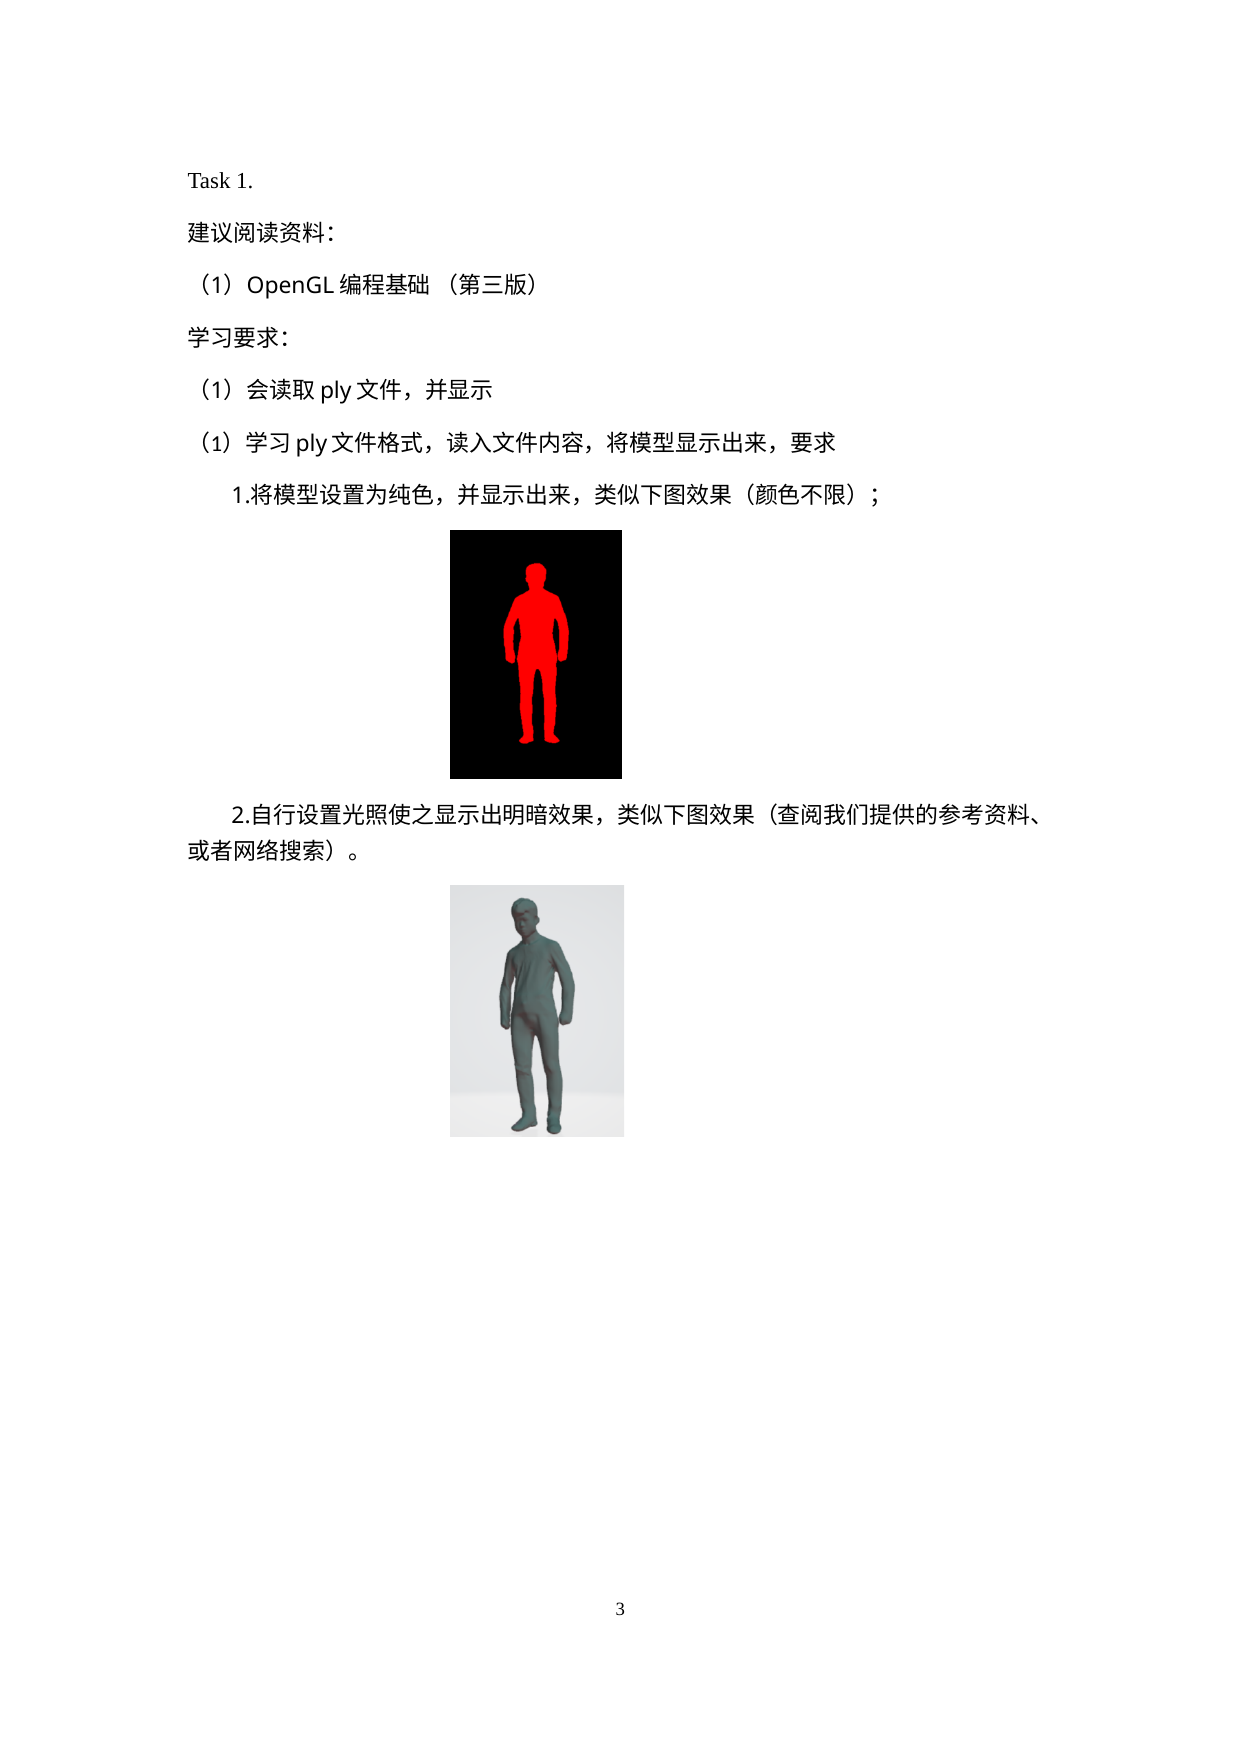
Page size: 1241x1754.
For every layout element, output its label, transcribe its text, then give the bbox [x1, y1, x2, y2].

text 建议阅读资料： [187, 214, 1059, 248]
list 2.自行设置光照使之显示出明暗效果，类似下图效果（查阅我们提供的参考资料、或者网络搜索）。 [187, 797, 1059, 866]
list （1）学习ply文件格式，读入文件内容，将模型显示出来，要求 [187, 425, 1059, 458]
picture [450, 530, 622, 779]
picture [450, 885, 625, 1137]
text （1）OpenGL编程基础 （第三版） [187, 267, 1059, 300]
text （1）会读取ply文件，并显示 [187, 372, 1059, 405]
text 学习要求： [187, 319, 1059, 353]
list 1.将模型设置为纯色，并显示出来，类似下图效果（颜色不限）； [187, 477, 1059, 511]
